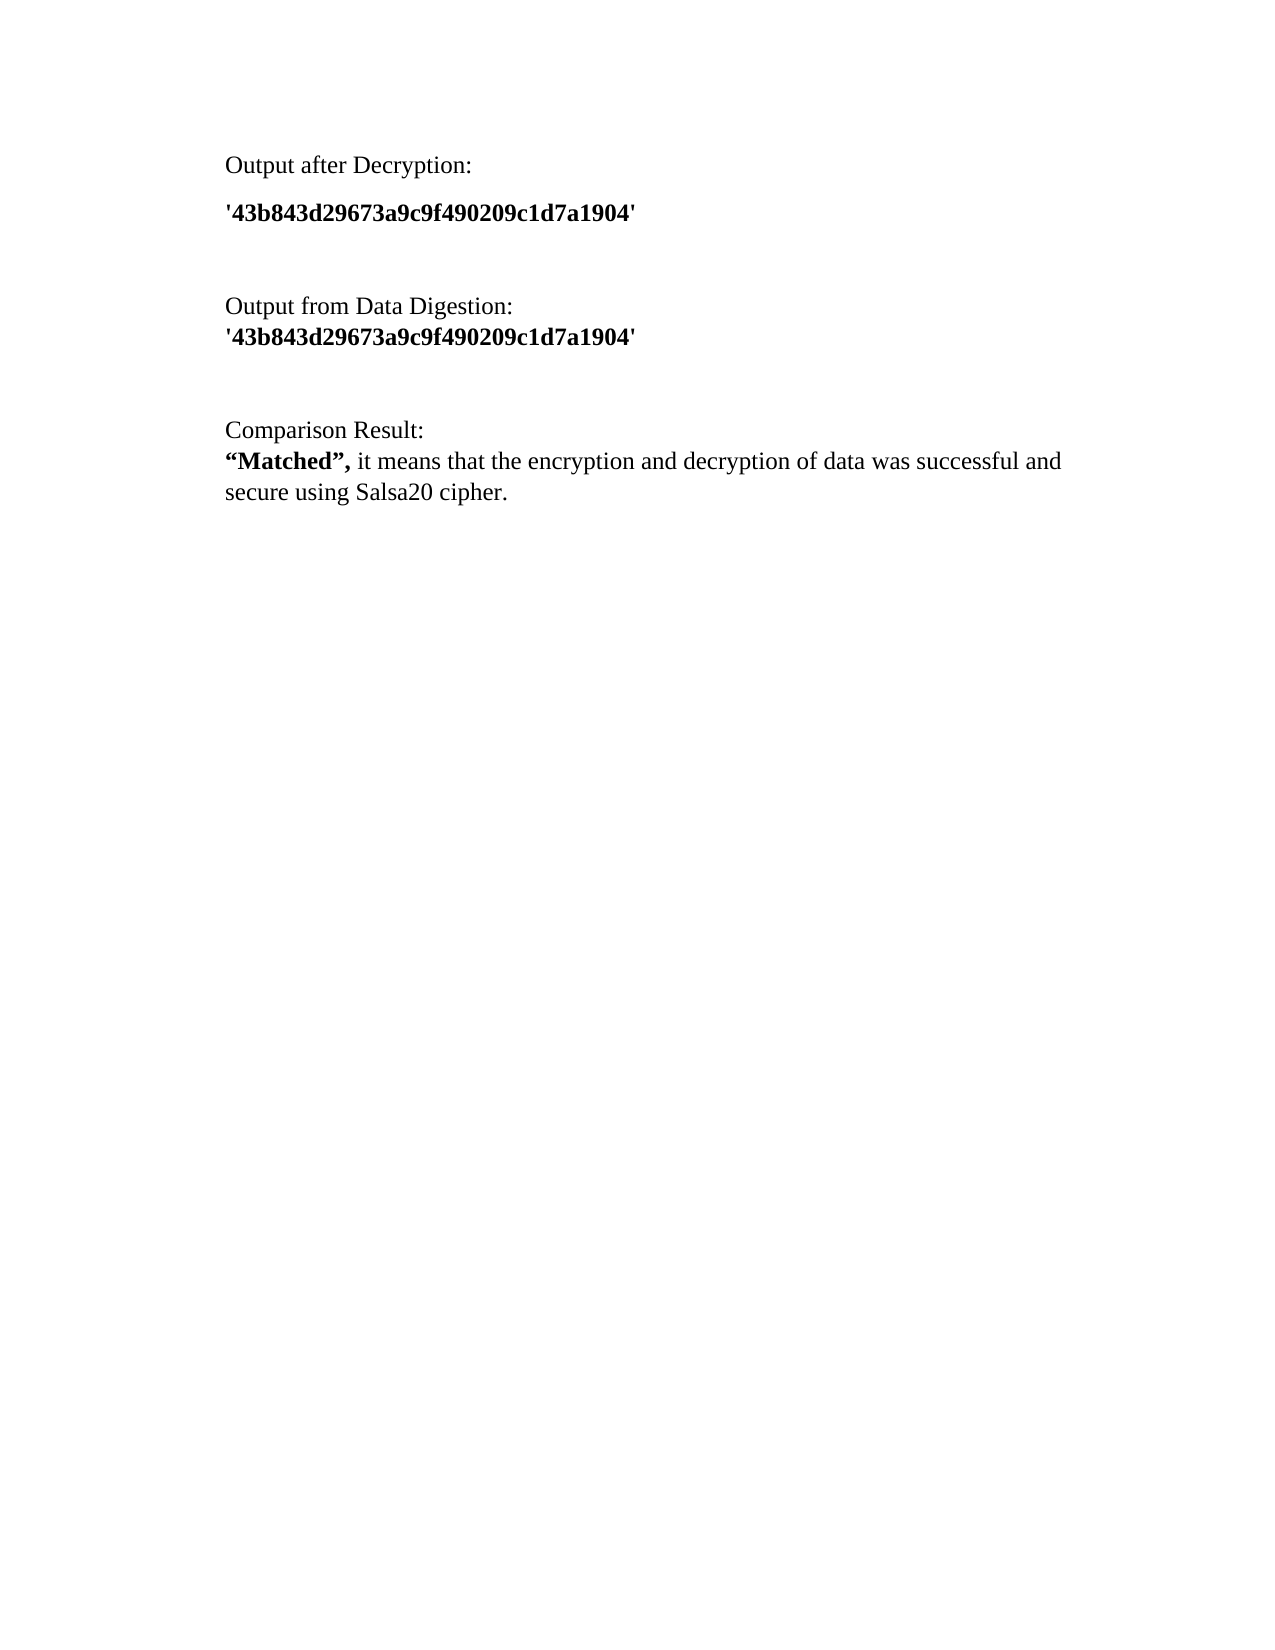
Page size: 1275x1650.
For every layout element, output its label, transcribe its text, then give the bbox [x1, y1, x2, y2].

list '43b843d29673a9c9f490209c1d7a1904' [225, 198, 1125, 226]
list Comparison Result: [225, 415, 1125, 444]
text Output after Decryption: [150, 150, 1125, 179]
list '43b843d29673a9c9f490209c1d7a1904' [225, 322, 1125, 351]
list “Matched”, it means that the encryption and decryption of data was successful and secure using Salsa20 cipher. [225, 446, 1125, 506]
list Output from Data Digestion: [225, 291, 1125, 319]
